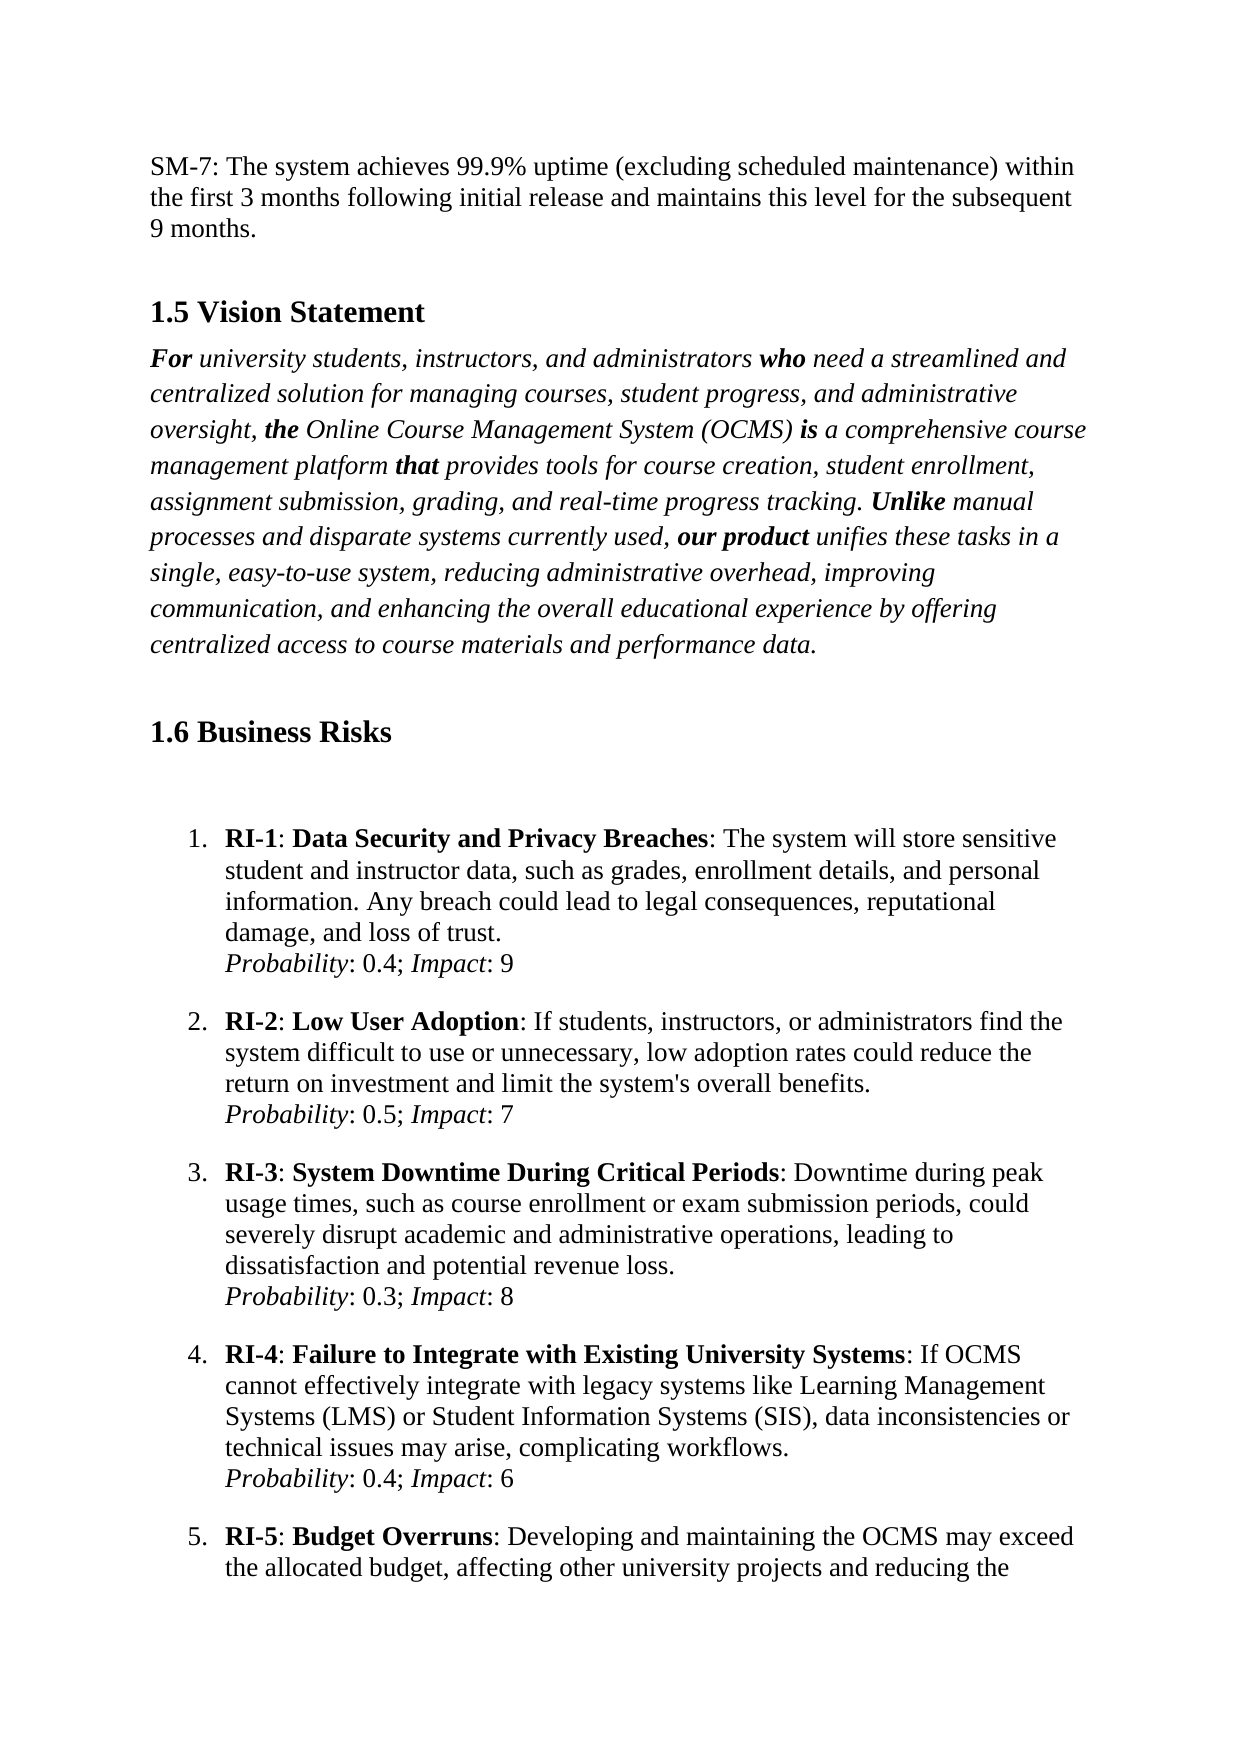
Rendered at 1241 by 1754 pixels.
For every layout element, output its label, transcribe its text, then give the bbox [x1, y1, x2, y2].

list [187, 1520, 1090, 1582]
text SM-7: The system achieves 99.9% uptime (excluding scheduled maintenance) within the first 3 months following initial release and maintains this level for the subsequent 9 months. [150, 150, 1090, 243]
list RI-1: Data Security and Privacy Breaches: The system will store sensitive student and instructor data, such as grades, enrollment details, and personal information. Any breach could lead to legal consequences, reputational damage, and loss of trust. Probability: 0.4; Impact: 9 [187, 823, 1090, 1005]
subtitle 1.5 Vision Statement [150, 293, 1090, 329]
text For university students, instructors, and administrators who need a streamlined and centralized solution for managing courses, student progress, and administrative oversight, the Online Course Management System (OCMS) is a comprehensive course management platform that provides tools for course creation, student enrollment, assignment submission, grading, and real-time progress tracking. Unlike manual processes and disparate systems currently used, our product unifies these tasks in a single, easy-to-use system, reducing administrative overhead, improving communication, and enhancing the overall educational experience by offering centralized access to course materials and performance data. [150, 342, 1090, 659]
subtitle 1.6 Business Risks [150, 713, 1090, 749]
list RI-2: Low User Adoption: If students, instructors, or administrators find the system difficult to use or unnecessary, low adoption rates could reduce the return on investment and limit the system's overall benefits. Probability: 0.5; Impact: 7 [187, 1005, 1090, 1156]
list RI-4: Failure to Integrate with Existing University Systems: If OCMS cannot effectively integrate with legacy systems like Learning Management Systems (LMS) or Student Information Systems (SIS), data inconsistencies or technical issues may arise, complicating workflows. Probability: 0.4; Impact: 6 [187, 1338, 1090, 1520]
list RI-3: System Downtime During Critical Periods: Downtime during peak usage times, such as course enrollment or exam submission periods, could severely disrupt academic and administrative operations, leading to dissatisfaction and potential revenue loss. Probability: 0.3; Impact: 8 [187, 1156, 1090, 1338]
